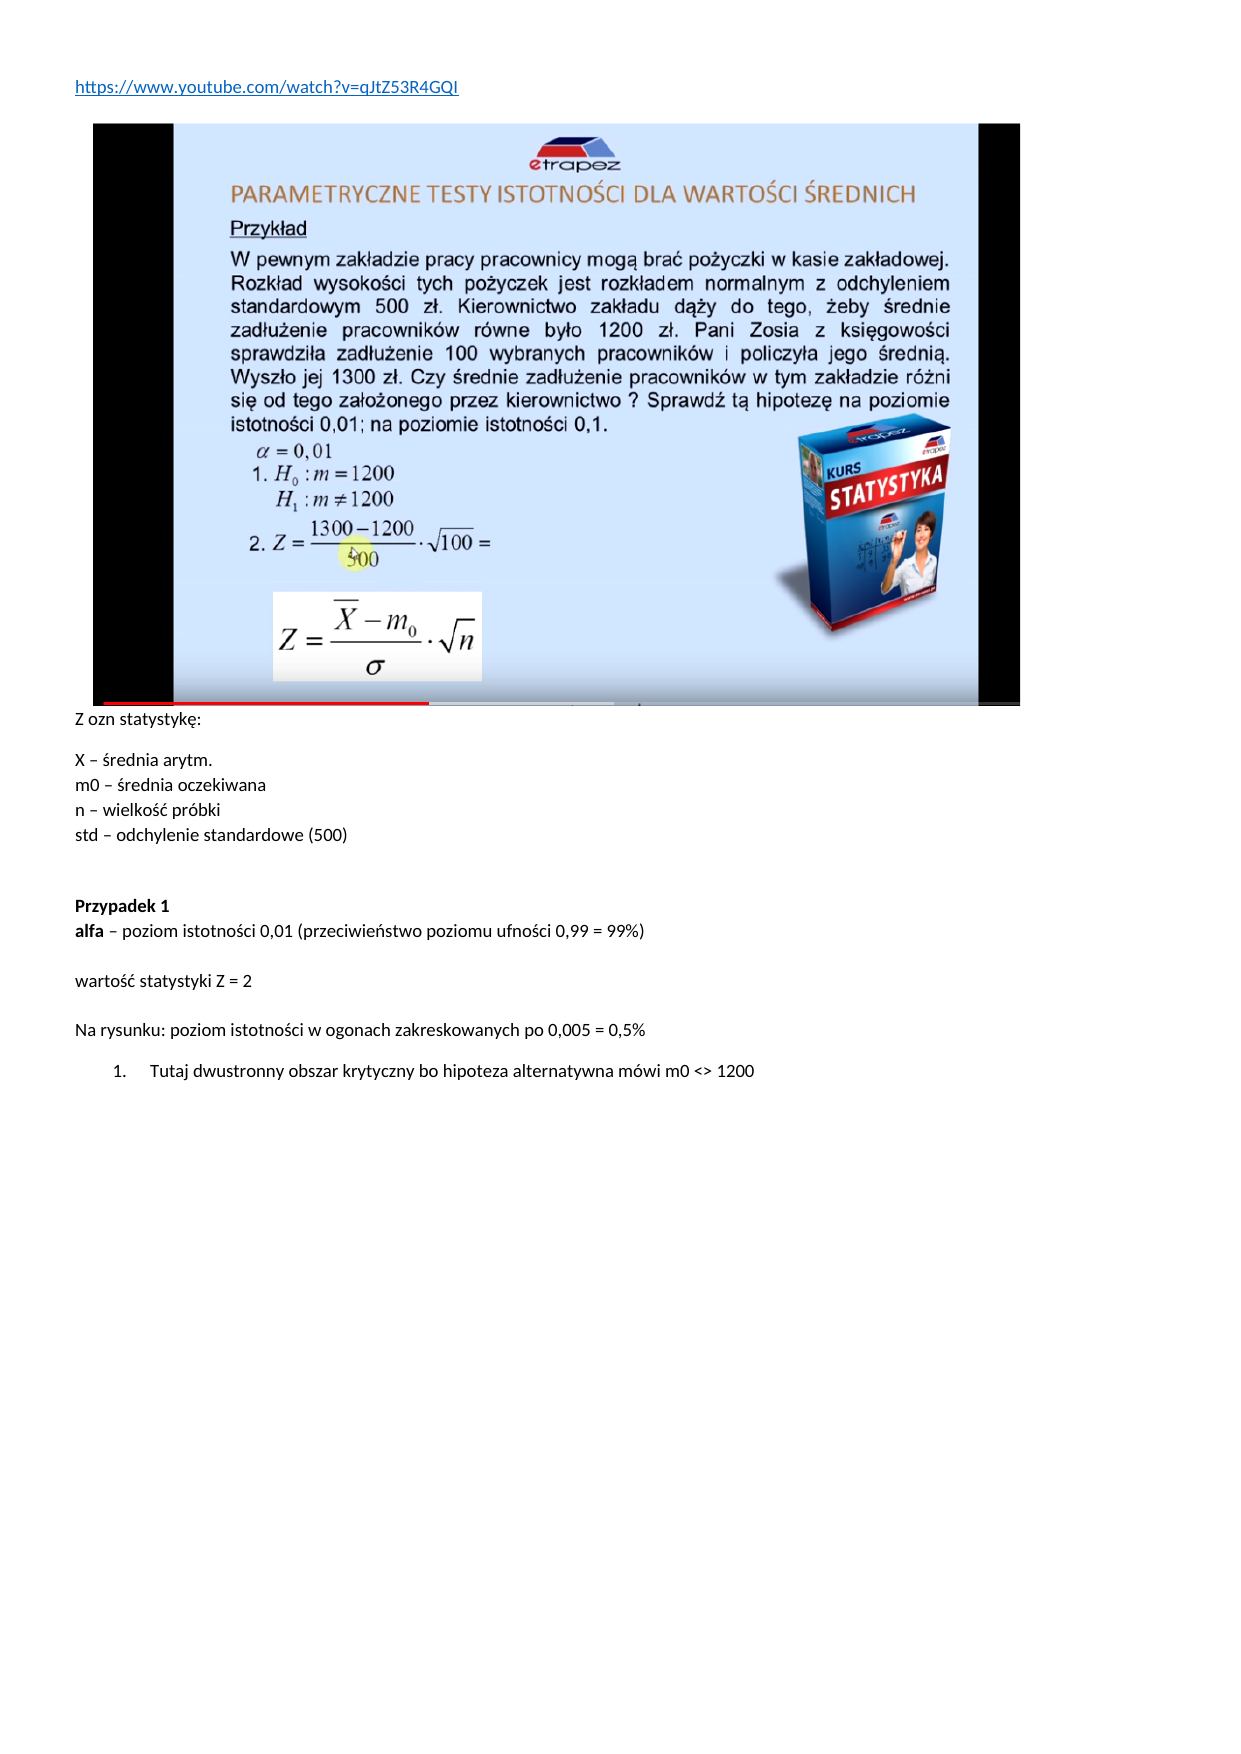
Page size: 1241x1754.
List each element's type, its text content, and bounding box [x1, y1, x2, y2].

text https://www.youtube.com/watch?v=qJtZ53R4GQI [75, 75, 1165, 98]
text X – średnia arytm. m0 – średnia oczekiwana n – wielkość próbki std – odchylenie standardowe (500) [75, 749, 1165, 876]
text Przypadek 1 alfa – poziom istotności 0,01 (przeciwieństwo poziomu ufności 0,99 = 99%) wartość statystyki Z = 2 Na rysunku: poziom istotności w ogonach zakreskowanych po 0,005 = 0,5% [75, 895, 1165, 1041]
picture [75, 116, 1021, 706]
list Tutaj dwustronny obszar krytyczny bo hipoteza alternatywna mówi m0 <> 1200 [112, 1059, 1165, 1082]
